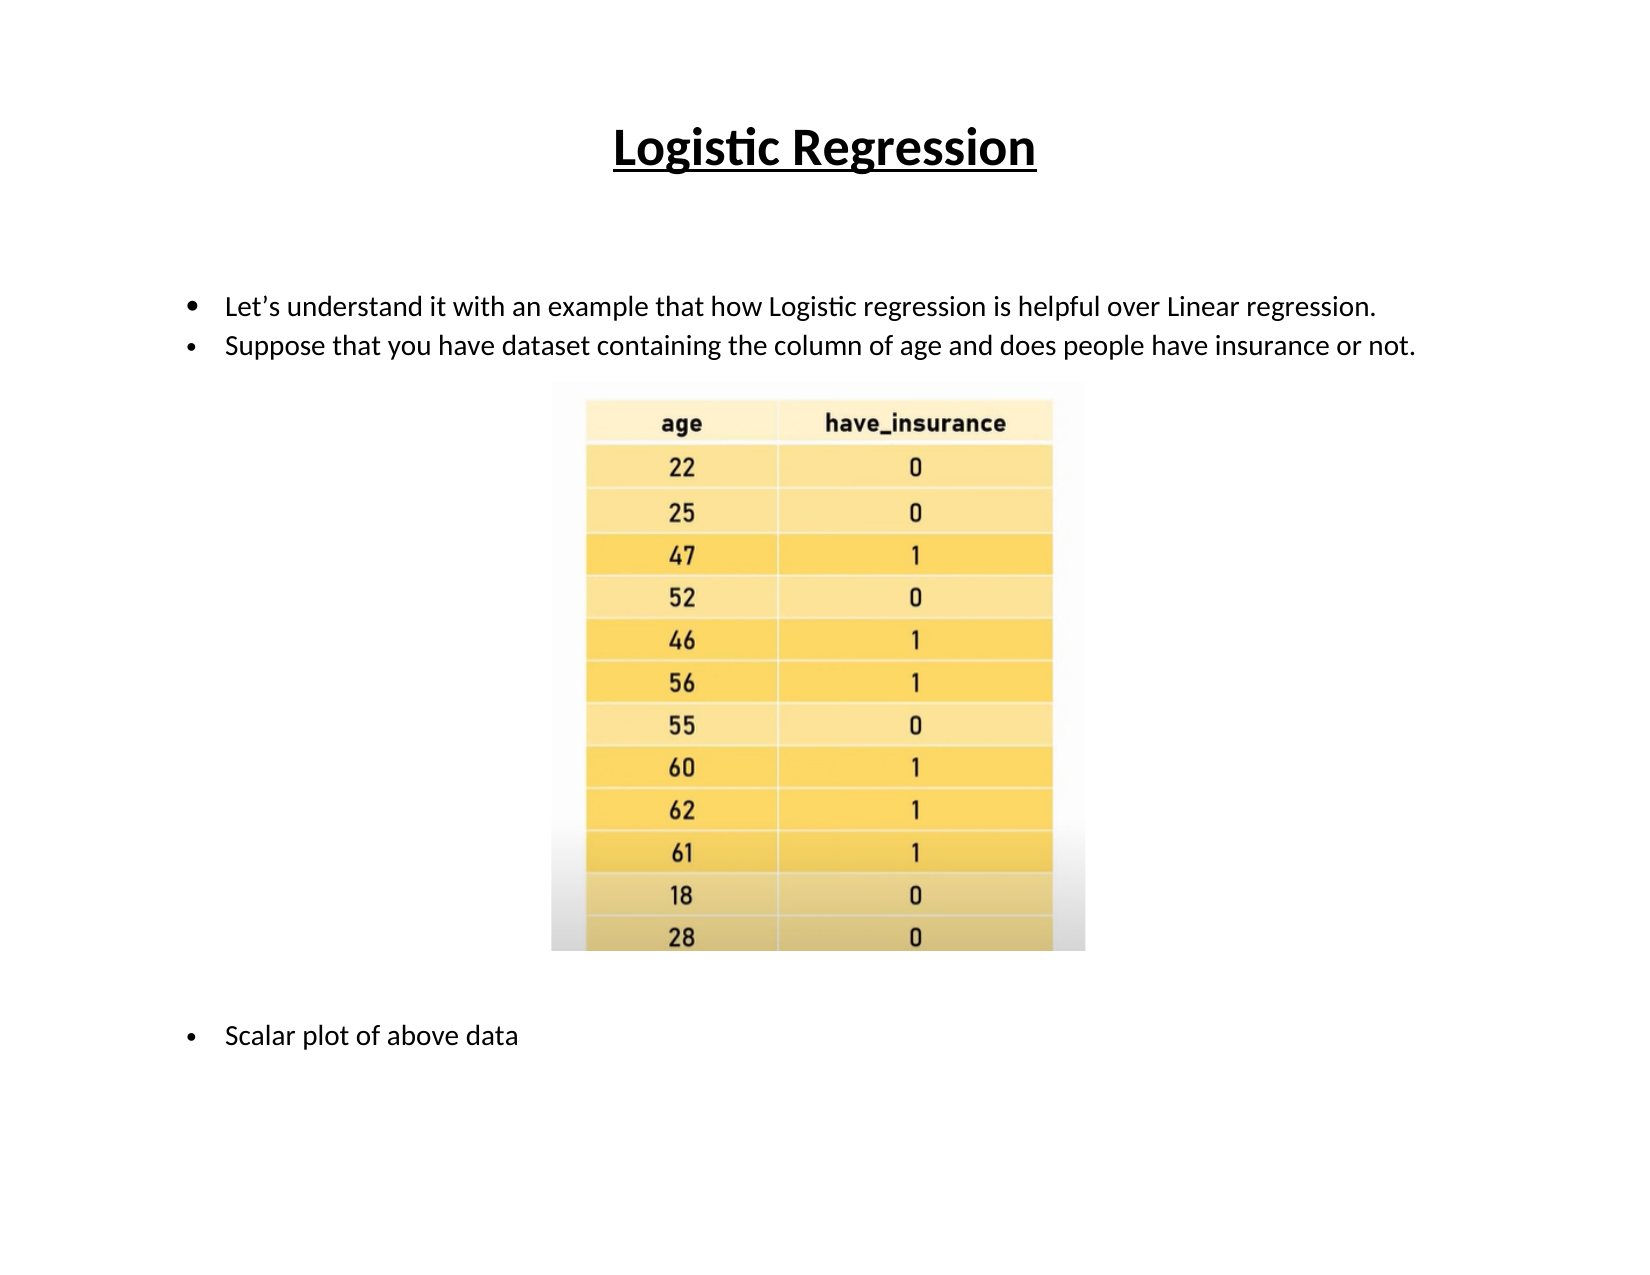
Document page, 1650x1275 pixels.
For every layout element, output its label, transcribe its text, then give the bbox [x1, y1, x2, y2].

list Let’s understand it with an example that how Logistic regression is helpful over Linear regression. [187, 288, 1500, 324]
list Suppose that you have dataset containing the column of age and does people have insurance or not. [187, 327, 1500, 363]
list Scalar plot of above data [187, 1017, 1500, 1052]
text Logistic Regression [150, 112, 1500, 179]
